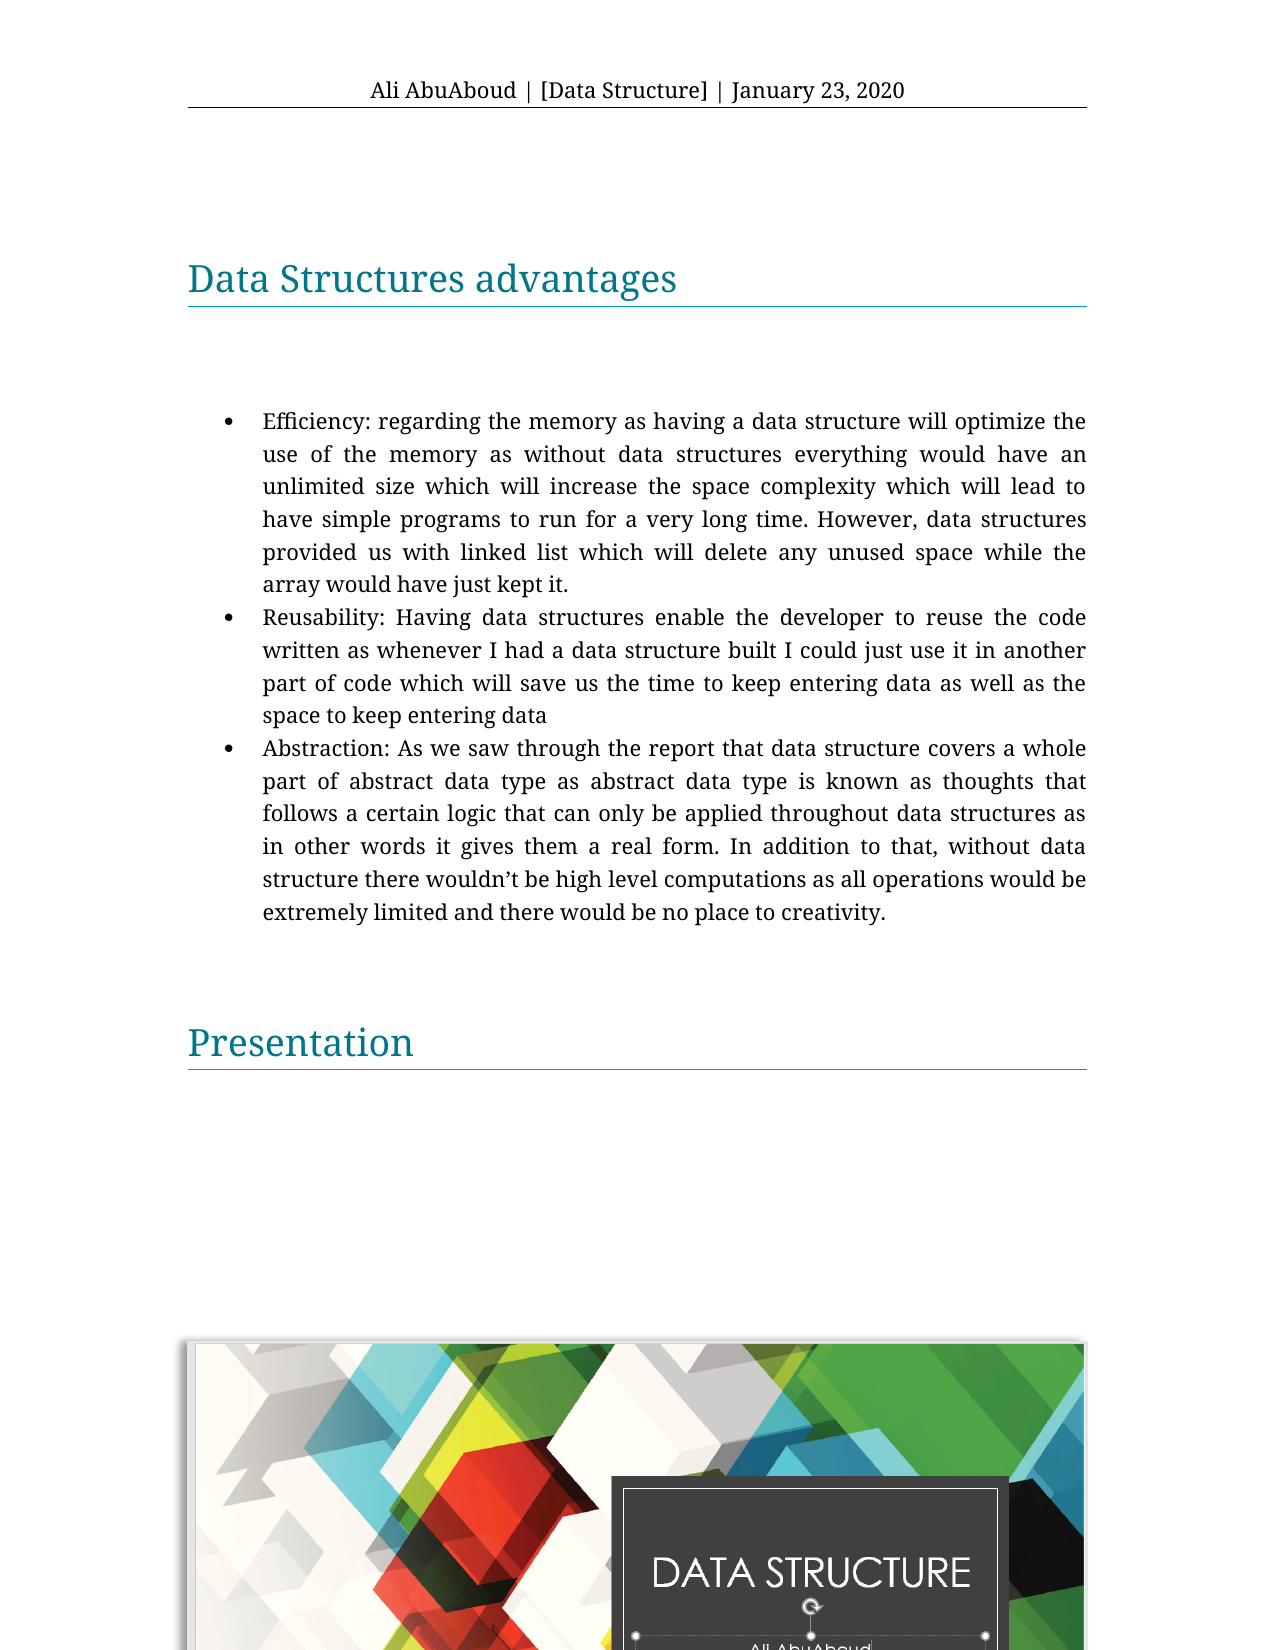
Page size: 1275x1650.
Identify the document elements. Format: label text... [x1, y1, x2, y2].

picture [187, 1341, 1088, 1650]
subtitle Data Structures advantages [187, 252, 1087, 307]
list Abstraction: As we saw through the report that data structure covers a whole part of abstract data type as abstract data type is known as thoughts that follows a certain logic that can only be applied throughout data structures as in other words it gives them a real form. In addition to that, without data structure there wouldn’t be high level computations as all operations would be extremely limited and there would be no place to creativity. [225, 733, 1087, 926]
list Efficiency: regarding the memory as having a data structure will optimize the use of the memory as without data structures everything would have an unlimited size which will increase the space complexity which will lead to have simple programs to run for a very long time. However, data structures provided us with linked list which will delete any unused space while the array would have just kept it. [225, 406, 1087, 599]
list Reusability: Having data structures enable the developer to reuse the code written as whenever I had a data structure built I could just use it in another part of code which will save us the time to keep entering data as well as the space to keep entering data [225, 602, 1087, 730]
subtitle Presentation [187, 1016, 1087, 1070]
